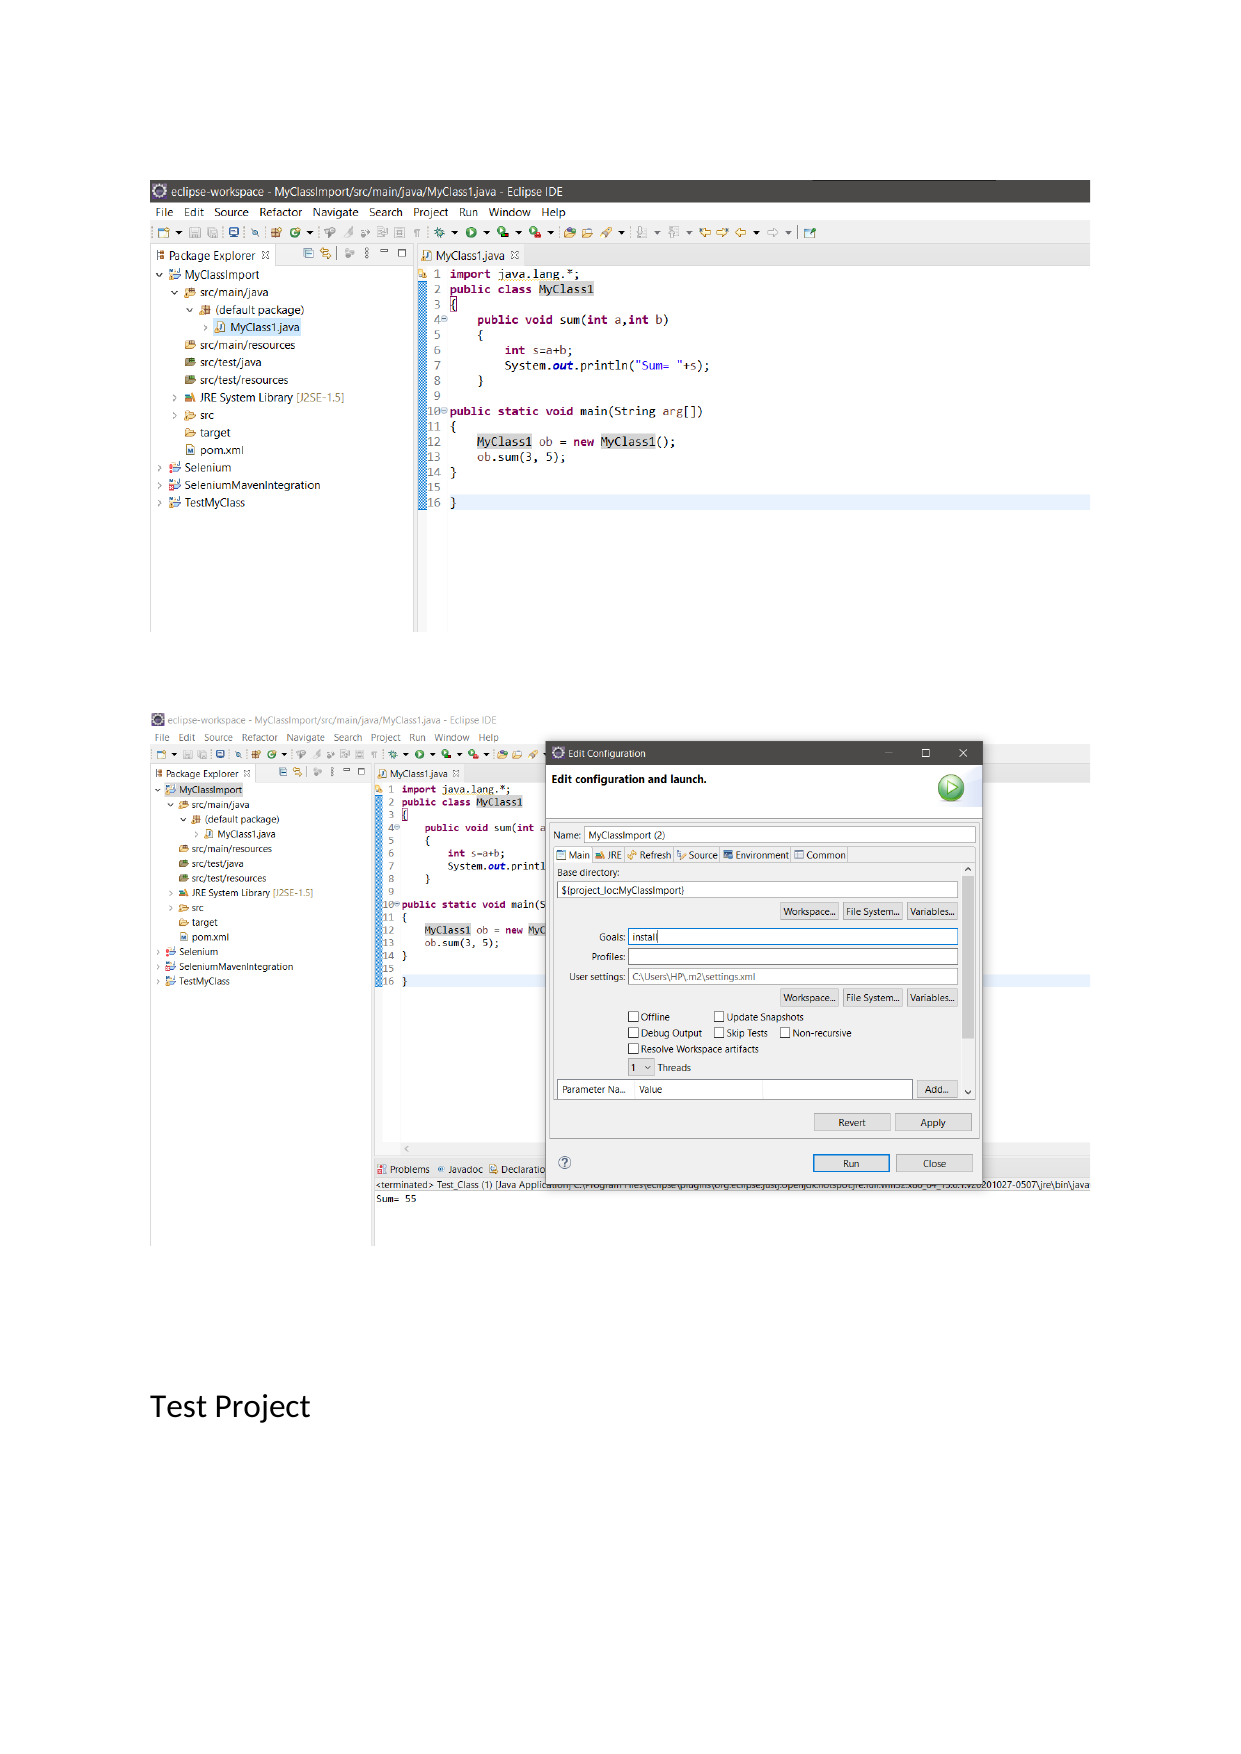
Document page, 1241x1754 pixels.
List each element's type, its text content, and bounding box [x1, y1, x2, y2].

picture [150, 180, 1091, 632]
text Test Project [150, 1386, 1090, 1426]
picture [150, 711, 1091, 1246]
